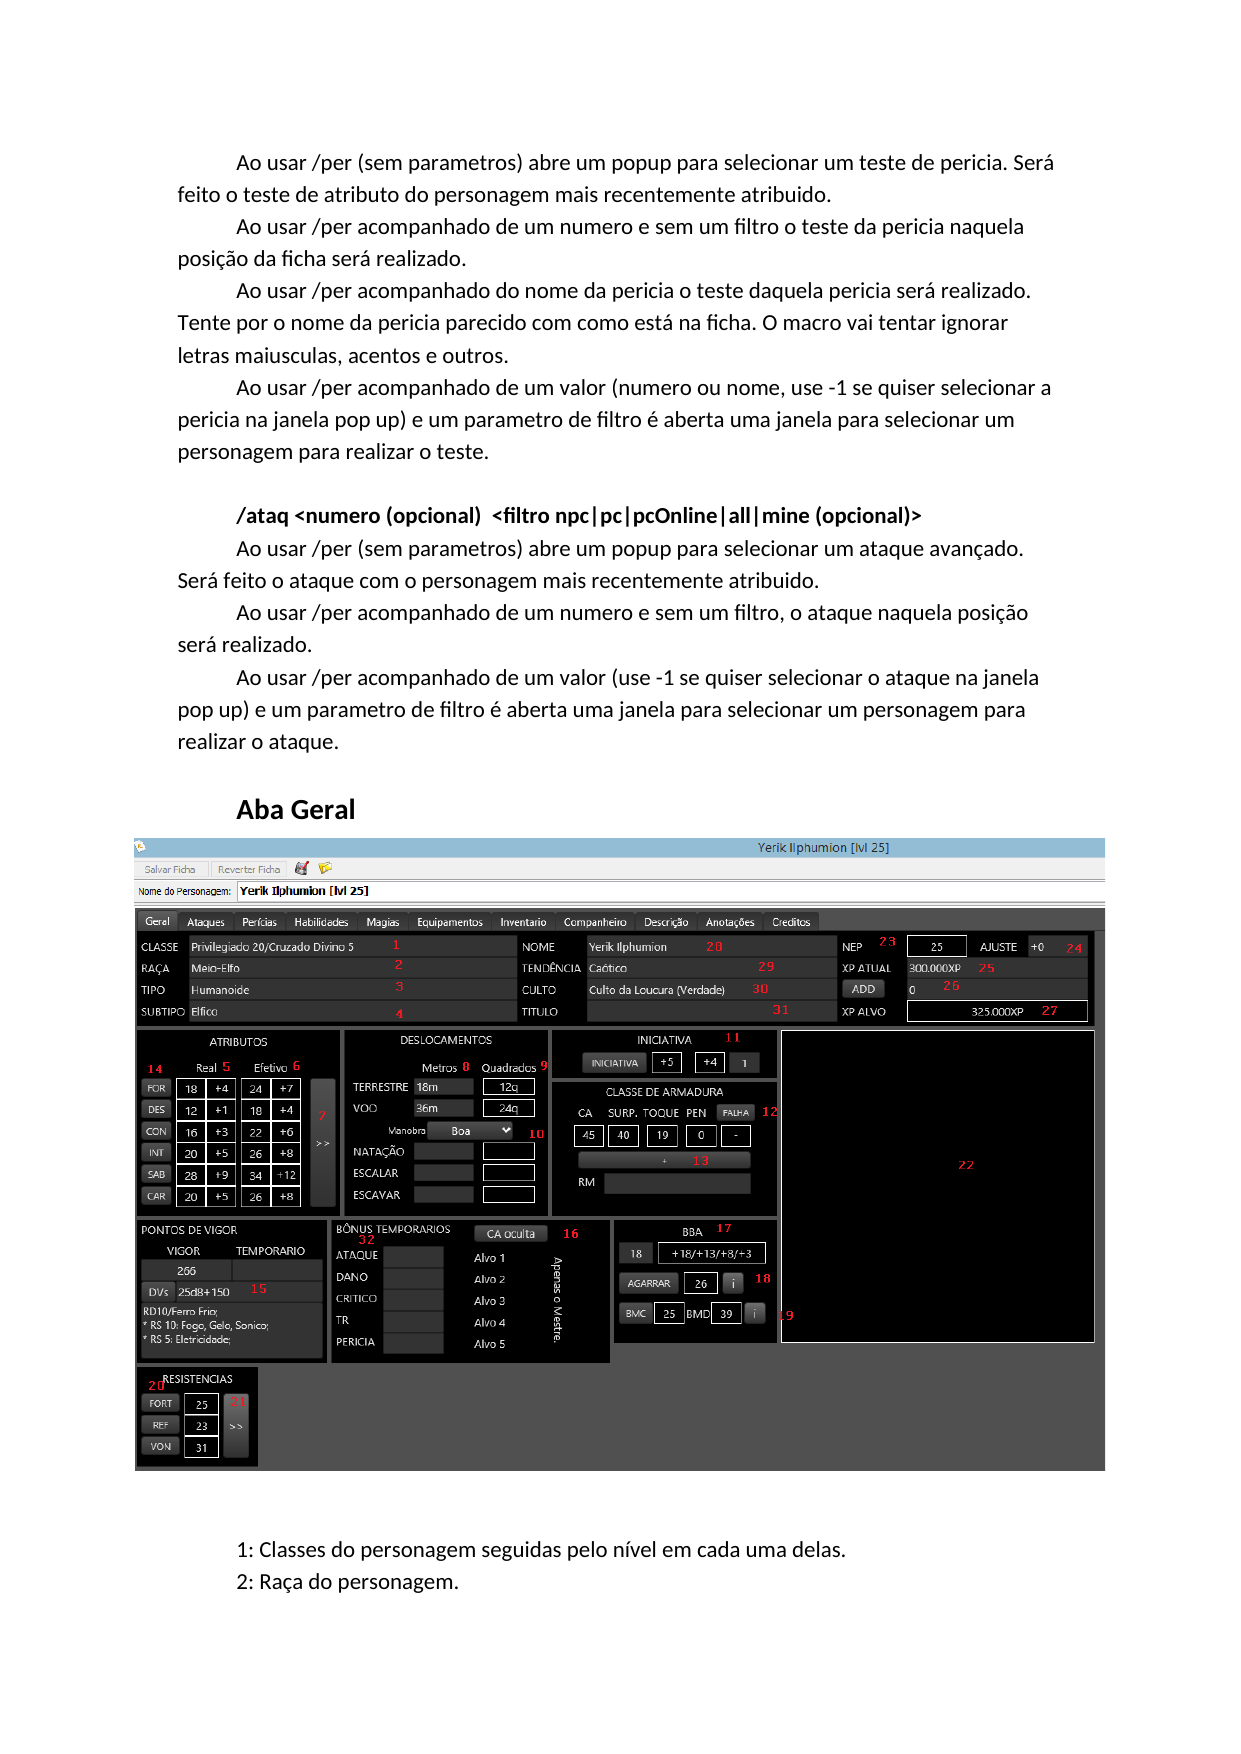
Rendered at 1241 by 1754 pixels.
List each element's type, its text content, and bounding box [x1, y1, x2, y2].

text Aba Geral [177, 791, 1063, 827]
text Ao usar /per acompanhado de um numero e sem um filtro o teste da pericia naquela posição da ficha será realizado. [177, 212, 1063, 272]
text /ataq <numero (opcional) <filtro npc|pc|pcOnline|all|mine (opcional)> [177, 502, 1063, 530]
text 1: Classes do personagem seguidas pelo nível em cada uma delas. [177, 1535, 1063, 1563]
text Ao usar /per (sem parametros) abre um popup para selecionar um teste de pericia. Será feito o teste de atributo do personagem mais recentemente atribuido. [177, 148, 1063, 208]
text Ao usar /per acompanhado de um valor (use -1 se quiser selecionar o ataque na janela pop up) e um parametro de filtro é aberta uma janela para selecionar um personagem para realizar o ataque. [177, 663, 1063, 755]
text 2: Raça do personagem. [177, 1567, 1063, 1596]
picture [133, 838, 1105, 1470]
text Ao usar /per acompanhado de um numero e sem um filtro, o ataque naquela posição será realizado. [177, 598, 1063, 658]
text Ao usar /per acompanhado do nome da pericia o teste daquela pericia será realizado. Tente por o nome da pericia parecido com como está na ficha. O macro vai tentar ignorar letras maiusculas, acentos e outros. [177, 276, 1063, 369]
text Ao usar /per (sem parametros) abre um popup para selecionar um ataque avançado. Será feito o ataque com o personagem mais recentemente atribuido. [177, 534, 1063, 594]
text Ao usar /per acompanhado de um valor (numero ou nome, use -1 se quiser selecionar a pericia na janela pop up) e um parametro de filtro é aberta uma janela para selecionar um personagem para realizar o teste. [177, 373, 1063, 465]
